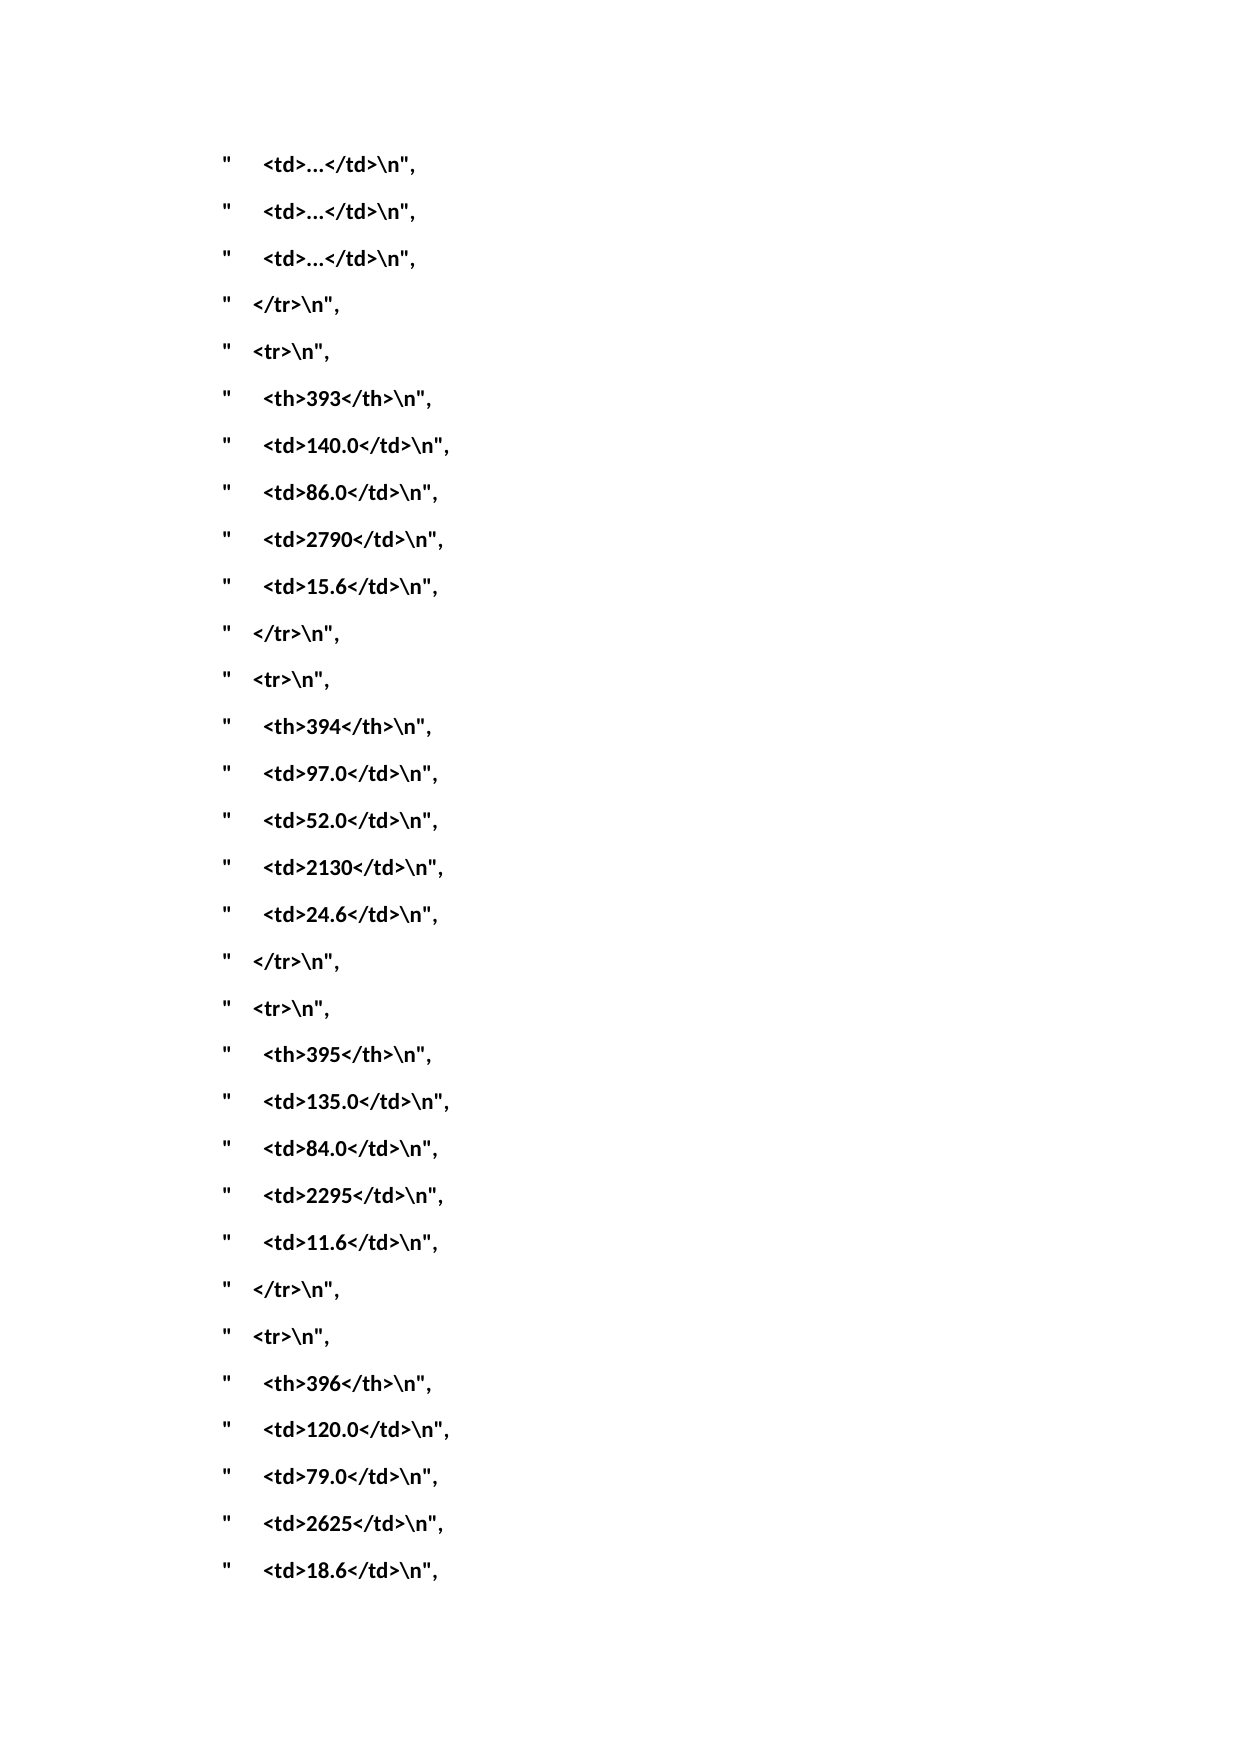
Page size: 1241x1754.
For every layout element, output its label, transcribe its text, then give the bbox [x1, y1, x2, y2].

text " <td>84.0</td>\n", [150, 1134, 1090, 1162]
text " </tr>\n", [150, 291, 1090, 319]
text " <td>24.6</td>\n", [150, 900, 1090, 928]
text " <tr>\n", [150, 994, 1090, 1022]
text " <td>11.6</td>\n", [150, 1228, 1090, 1256]
text " <th>393</th>\n", [150, 384, 1090, 412]
text " <td>2130</td>\n", [150, 853, 1090, 881]
text " <th>394</th>\n", [150, 712, 1090, 741]
text " <th>396</th>\n", [150, 1369, 1090, 1397]
text " <td>2295</td>\n", [150, 1181, 1090, 1209]
text " <td>135.0</td>\n", [150, 1087, 1090, 1116]
text " <td>2790</td>\n", [150, 525, 1090, 553]
text " <td>18.6</td>\n", [150, 1556, 1090, 1584]
text " <tr>\n", [150, 337, 1090, 366]
text " <td>140.0</td>\n", [150, 431, 1090, 459]
text " <td>2625</td>\n", [150, 1509, 1090, 1537]
text " <td>120.0</td>\n", [150, 1416, 1090, 1444]
text " <td>79.0</td>\n", [150, 1462, 1090, 1491]
text " <td>...</td>\n", [150, 197, 1090, 225]
text " <tr>\n", [150, 1322, 1090, 1350]
text " <td>97.0</td>\n", [150, 759, 1090, 787]
text " <td>...</td>\n", [150, 150, 1090, 178]
text " <td>15.6</td>\n", [150, 572, 1090, 600]
text " </tr>\n", [150, 1275, 1090, 1303]
text " </tr>\n", [150, 947, 1090, 975]
text " </tr>\n", [150, 619, 1090, 647]
text " <td>86.0</td>\n", [150, 478, 1090, 506]
text " <tr>\n", [150, 666, 1090, 694]
text " <td>52.0</td>\n", [150, 806, 1090, 834]
text " <td>...</td>\n", [150, 244, 1090, 272]
text " <th>395</th>\n", [150, 1041, 1090, 1069]
